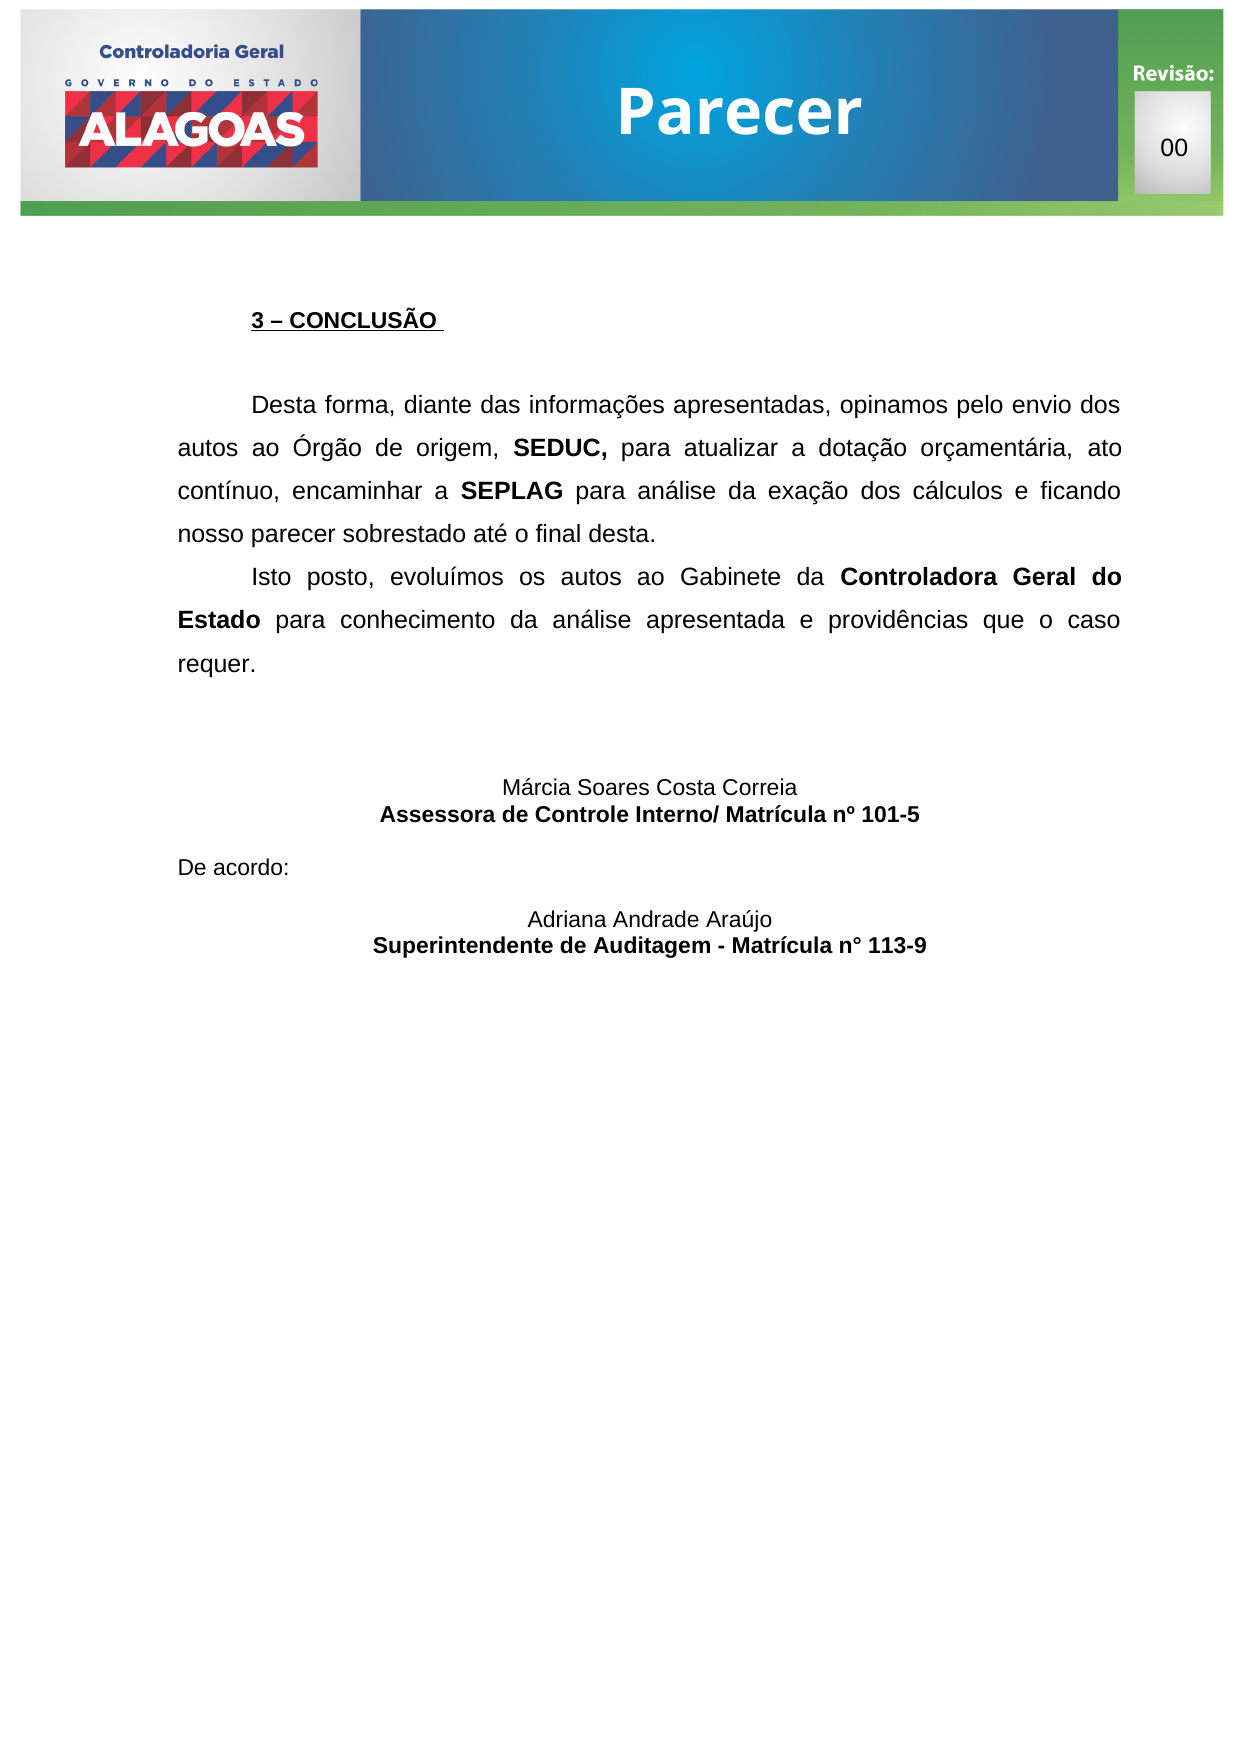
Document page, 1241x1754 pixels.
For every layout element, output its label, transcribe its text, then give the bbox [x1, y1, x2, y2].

picture [20, 9, 1224, 216]
text Desta forma, diante das informações apresentadas, opinamos pelo envio dos autos ao Órgão de origem, SEDUC, para atualizar a dotação orçamentária, ato contínuo, encaminhar a SEPLAG para análise da exação dos cálculos e ficando nosso parecer sobrestado até o final desta. [177, 390, 1122, 548]
text Adriana Andrade Araújo [177, 906, 1122, 932]
text De acordo: [177, 853, 1122, 880]
text 3 – CONCLUSÃO [177, 307, 1122, 334]
text Superintendente de Auditagem - Matrícula n° 113-9 [177, 932, 1122, 959]
text Isto posto, evoluímos os autos ao Gabinete da Controladora Geral do Estado para conhecimento da análise apresentada e providências que o caso requer. [177, 562, 1122, 677]
text Márcia Soares Costa Correia [177, 774, 1122, 801]
text Assessora de Controle Interno/ Matrícula nº 101-5 [177, 801, 1122, 827]
